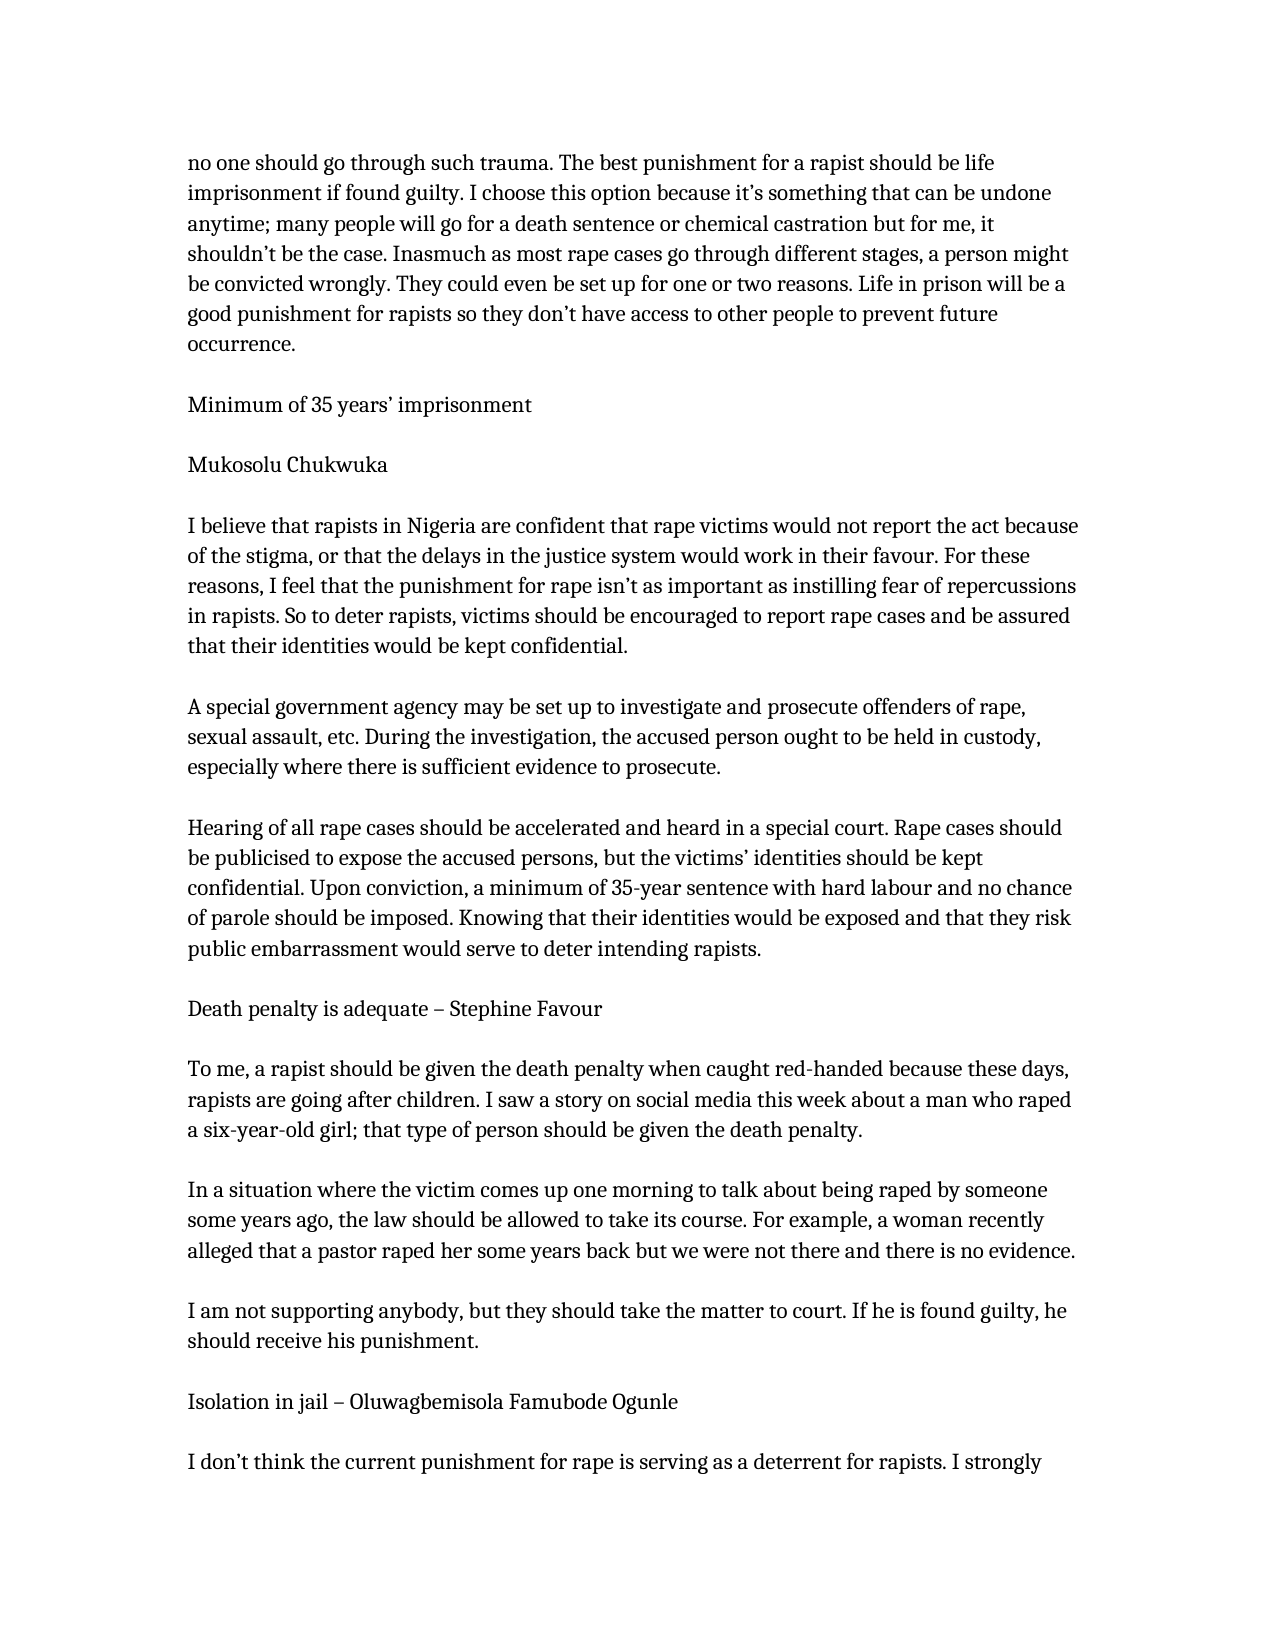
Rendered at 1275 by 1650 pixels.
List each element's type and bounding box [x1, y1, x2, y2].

text [187, 150, 1087, 1475]
